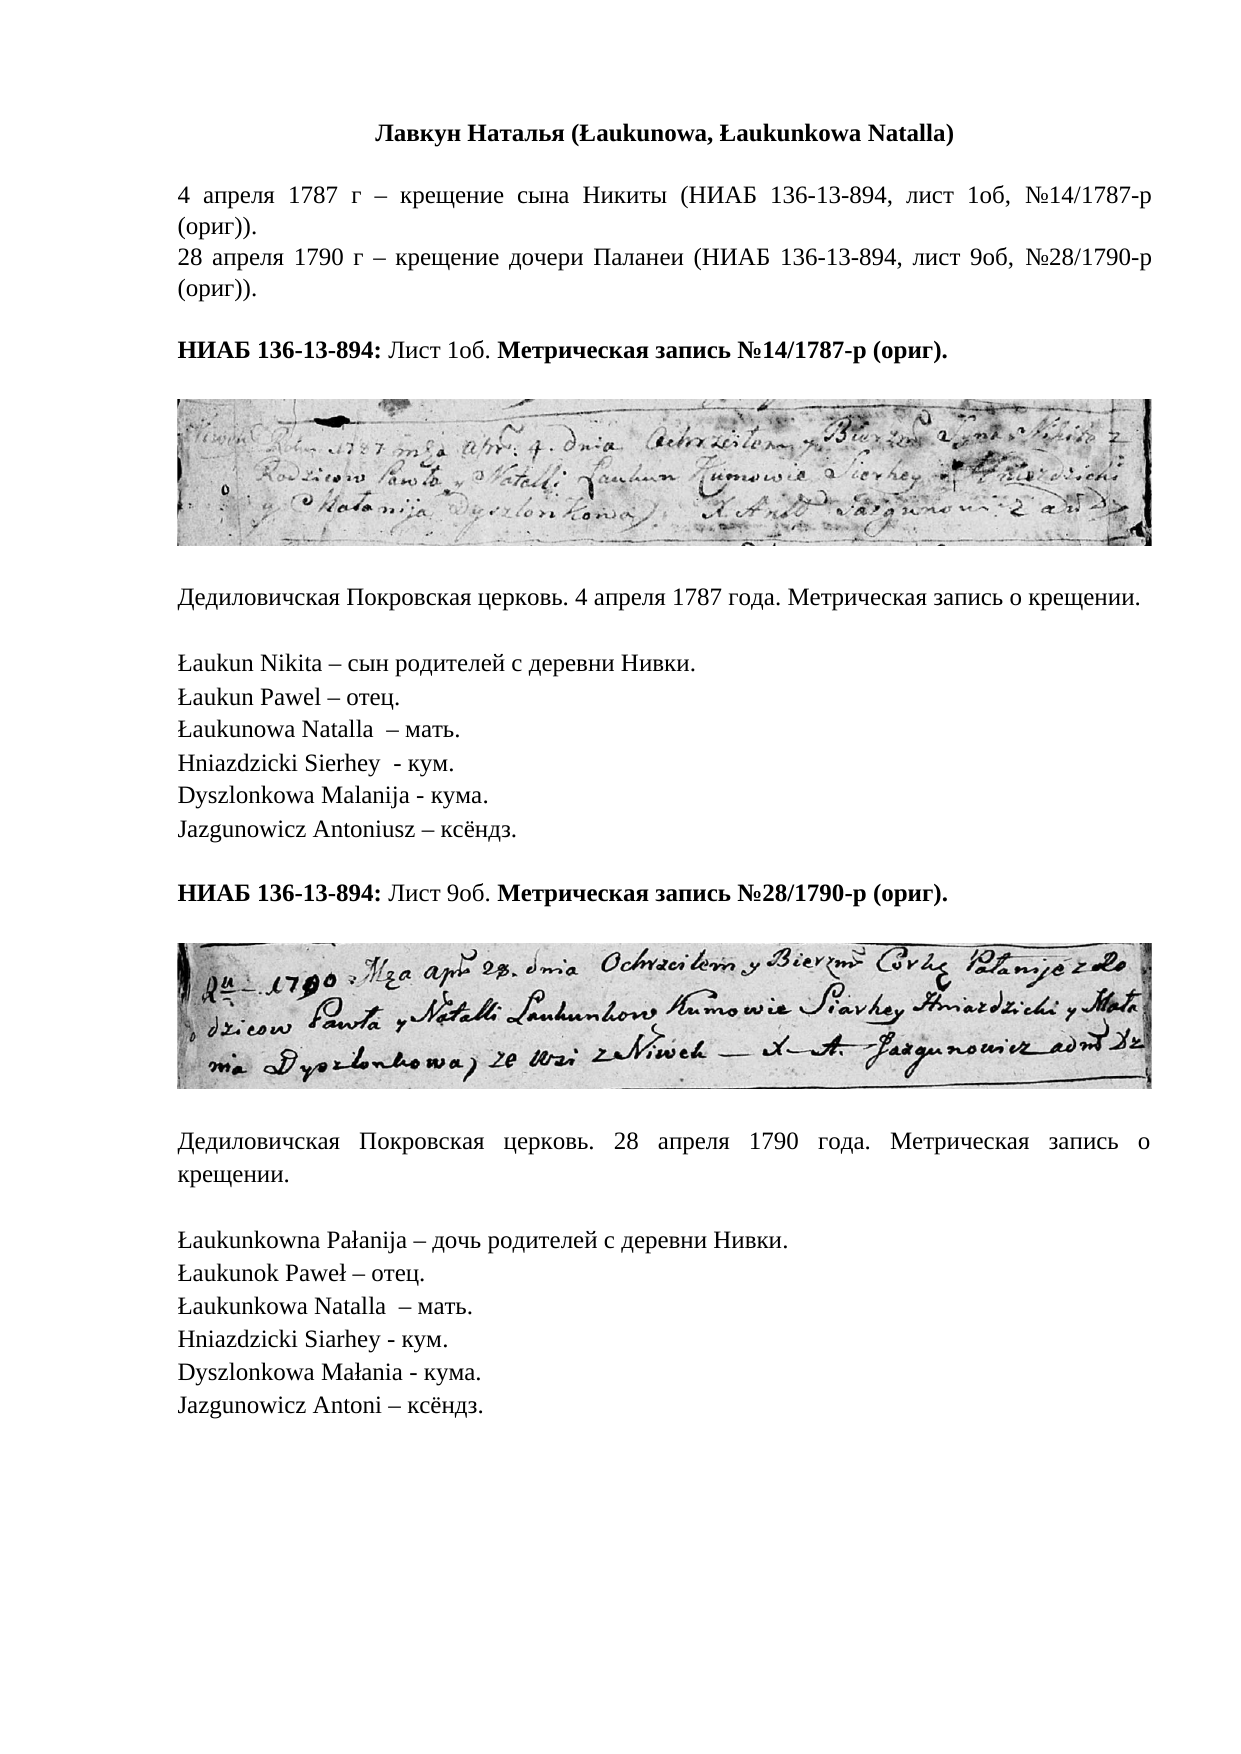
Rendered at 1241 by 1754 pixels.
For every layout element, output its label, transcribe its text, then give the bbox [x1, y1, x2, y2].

text 28 апреля 1790 г – крещение дочери Паланеи (НИАБ 136-13-894, лист 9об, №28/1790-р (ориг)). [177, 242, 1152, 302]
text НИАБ 136-13-894: Лист 1об. Метрическая запись №14/1787-р (ориг). [177, 335, 1152, 364]
text Лавкун Наталья (Łaukunowa, Łaukunkowa Natalla) [177, 118, 1152, 147]
picture [177, 399, 1152, 546]
text 4 апреля 1787 г – крещение сына Никиты (НИАБ 136-13-894, лист 1об, №14/1787-р (ориг)). [177, 180, 1152, 240]
text Dyszlonkowa Malanija - кума. [177, 781, 1152, 809]
picture [177, 943, 1152, 1089]
text Hniazdzicki Siarhey - кум. [177, 1324, 1152, 1353]
text Hniazdzicki Sierhey - кум. [177, 748, 1152, 776]
text Łaukunkowa Natalla – мать. [177, 1291, 1152, 1320]
text Łaukun Nikita – сын родителей с деревни Нивки. [177, 648, 1152, 677]
text Łaukunowa Natalla – мать. [177, 714, 1152, 743]
text Jazgunowicz Antoniusz – ксёндз. [177, 814, 1152, 842]
text НИАБ 136-13-894: Лист 9об. Метрическая запись №28/1790-р (ориг). [177, 878, 1152, 906]
text Dyszlonkowa Małania - кума. [177, 1357, 1152, 1386]
text Łaukunkowna Pałanija – дочь родителей с деревни Нивки. [177, 1225, 1152, 1254]
text Дедиловичская Покровская церковь. 4 апреля 1787 года. Метрическая запись о крещении. [177, 582, 1152, 611]
text Łaukun Pawel – отец. [177, 682, 1152, 710]
text Łaukunok Paweł – отец. [177, 1258, 1152, 1287]
text Jazgunowicz Antoni – ксёндз. [177, 1390, 1152, 1419]
text Дедиловичская Покровская церковь. 28 апреля 1790 года. Метрическая запись о крещении. [177, 1126, 1152, 1188]
